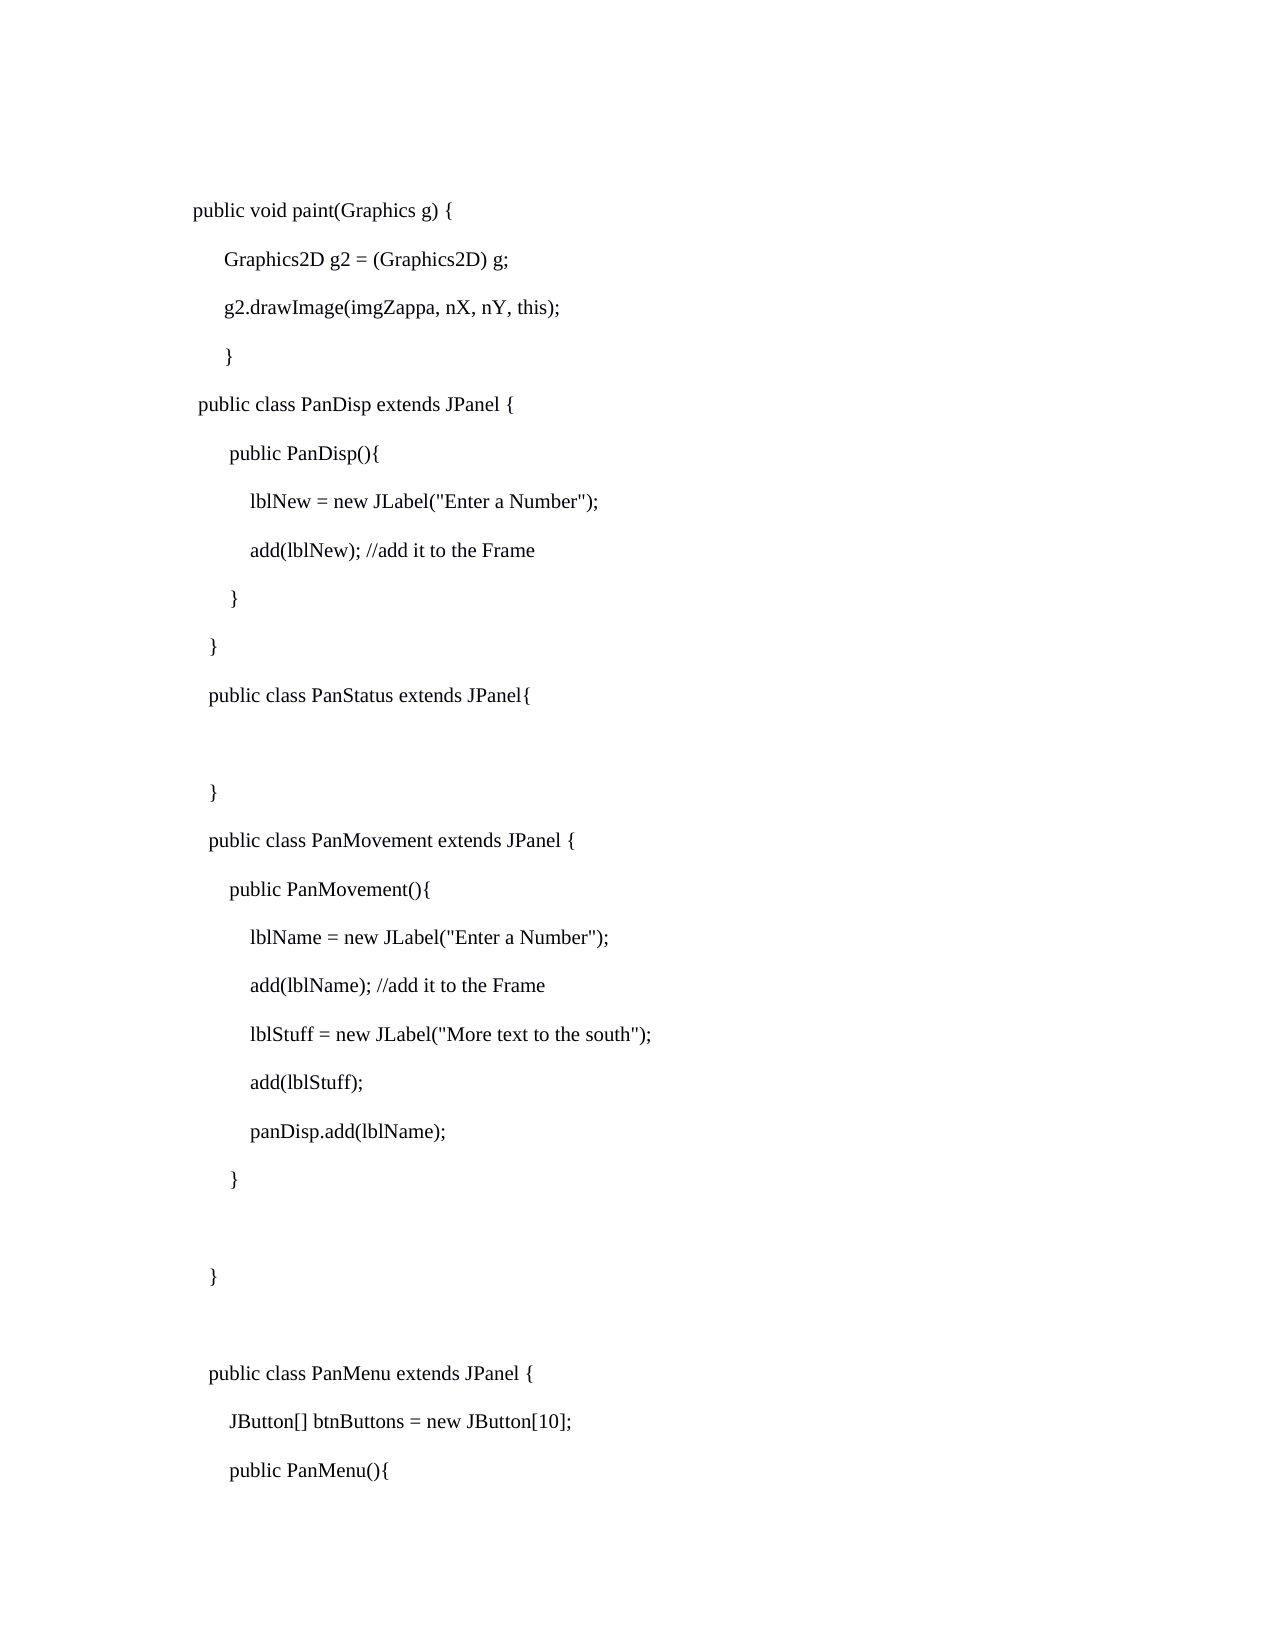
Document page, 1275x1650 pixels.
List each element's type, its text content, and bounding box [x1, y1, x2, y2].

text JButton[] btnButtons = new JButton[10]; [187, 1409, 1087, 1433]
text public class PanStatus extends JPanel{ [187, 683, 1087, 707]
text public PanMovement(){ [187, 877, 1087, 901]
text public PanDisp(){ [187, 441, 1087, 465]
text } [187, 634, 1087, 658]
text panDisp.add(lblName); [187, 1119, 1087, 1143]
text } [187, 780, 1087, 804]
text g2.drawImage(imgZappa, nX, nY, this); [187, 295, 1087, 319]
text add(lblStuff); [187, 1070, 1087, 1094]
text lblStuff = new JLabel("More text to the south"); [187, 1022, 1087, 1046]
text public void paint(Graphics g) { [187, 198, 1087, 222]
text public PanMenu(){ [187, 1458, 1087, 1482]
text } [187, 1167, 1087, 1191]
text } [187, 1264, 1087, 1288]
text lblName = new JLabel("Enter a Number"); [187, 925, 1087, 949]
text } [187, 344, 1087, 368]
text add(lblName); //add it to the Frame [187, 973, 1087, 997]
text } [187, 586, 1087, 610]
text add(lblNew); //add it to the Frame [187, 537, 1087, 562]
text public class PanMenu extends JPanel { [187, 1361, 1087, 1385]
text lblNew = new JLabel("Enter a Number"); [187, 489, 1087, 513]
text public class PanDisp extends JPanel { [187, 392, 1087, 416]
text Graphics2D g2 = (Graphics2D) g; [187, 247, 1087, 271]
text public class PanMovement extends JPanel { [187, 828, 1087, 852]
